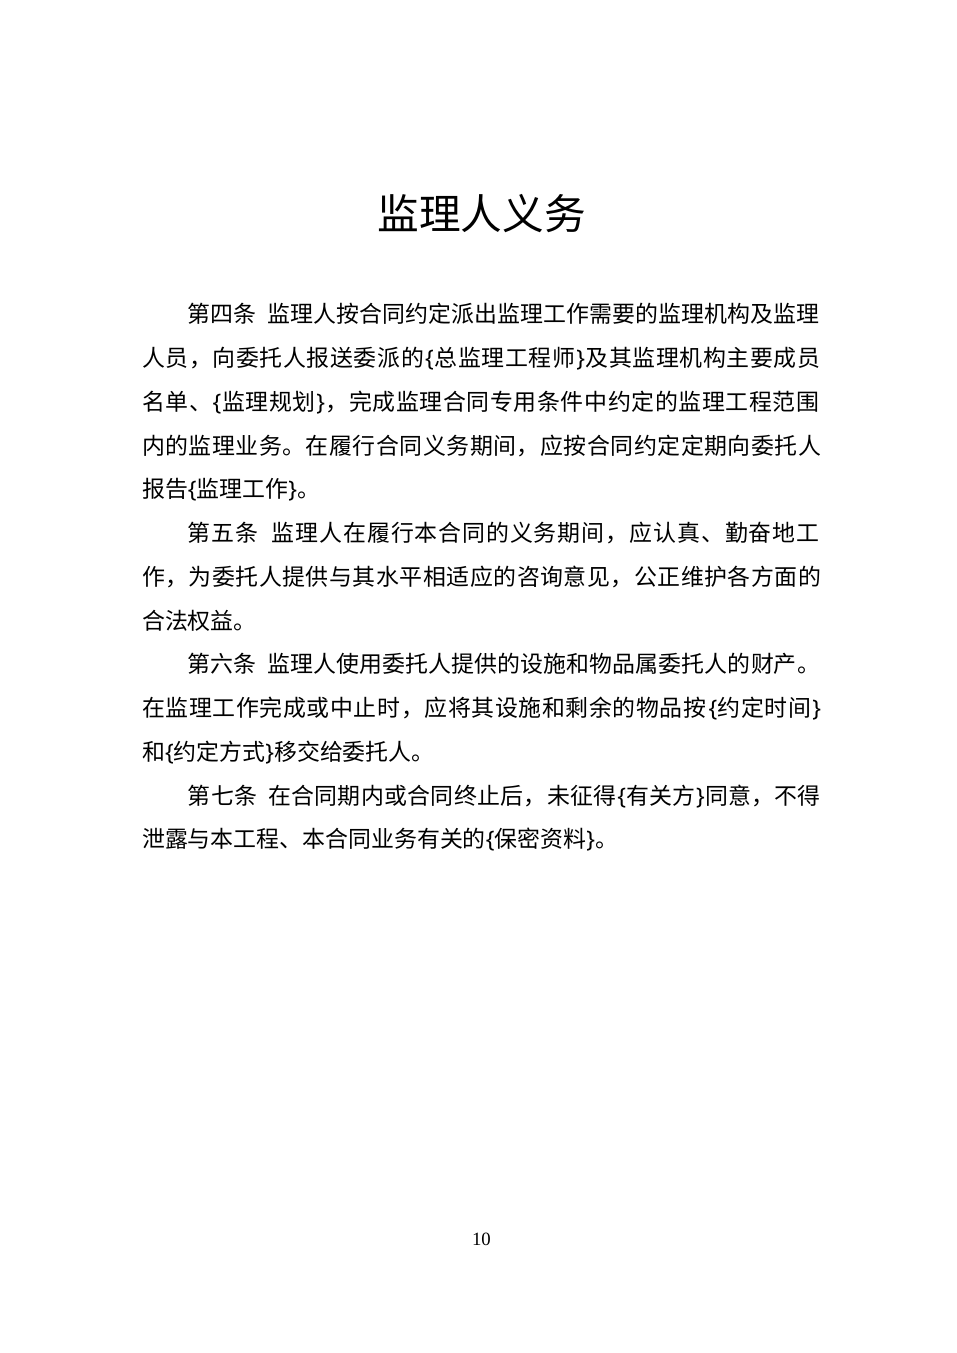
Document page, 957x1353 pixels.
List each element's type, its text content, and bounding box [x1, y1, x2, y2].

text 第七条 在合同期内或合同终止后，未征得{有关方}同意，不得泄露与本工程、本合同业务有关的{保密资料}。 [142, 769, 821, 857]
text 监理人义务 [142, 181, 821, 242]
text 第四条 监理人按合同约定派出监理工作需要的监理机构及监理人员，向委托人报送委派的{总监理工程师}及其监理机构主要成员名单、{监理规划}，完成监理合同专用条件中约定的监理工程范围内的监理业务。在履行合同义务期间，应按合同约定定期向委托人报告{监理工作}。 [142, 288, 821, 507]
text 第六条 监理人使用委托人提供的设施和物品属委托人的财产。在监理工作完成或中止时，应将其设施和剩余的物品按{约定时间}和{约定方式}移交给委托人。 [142, 638, 821, 769]
text 第五条 监理人在履行本合同的义务期间，应认真、勤奋地工作，为委托人提供与其水平相适应的咨询意见，公正维护各方面的合法权益。 [142, 507, 821, 638]
